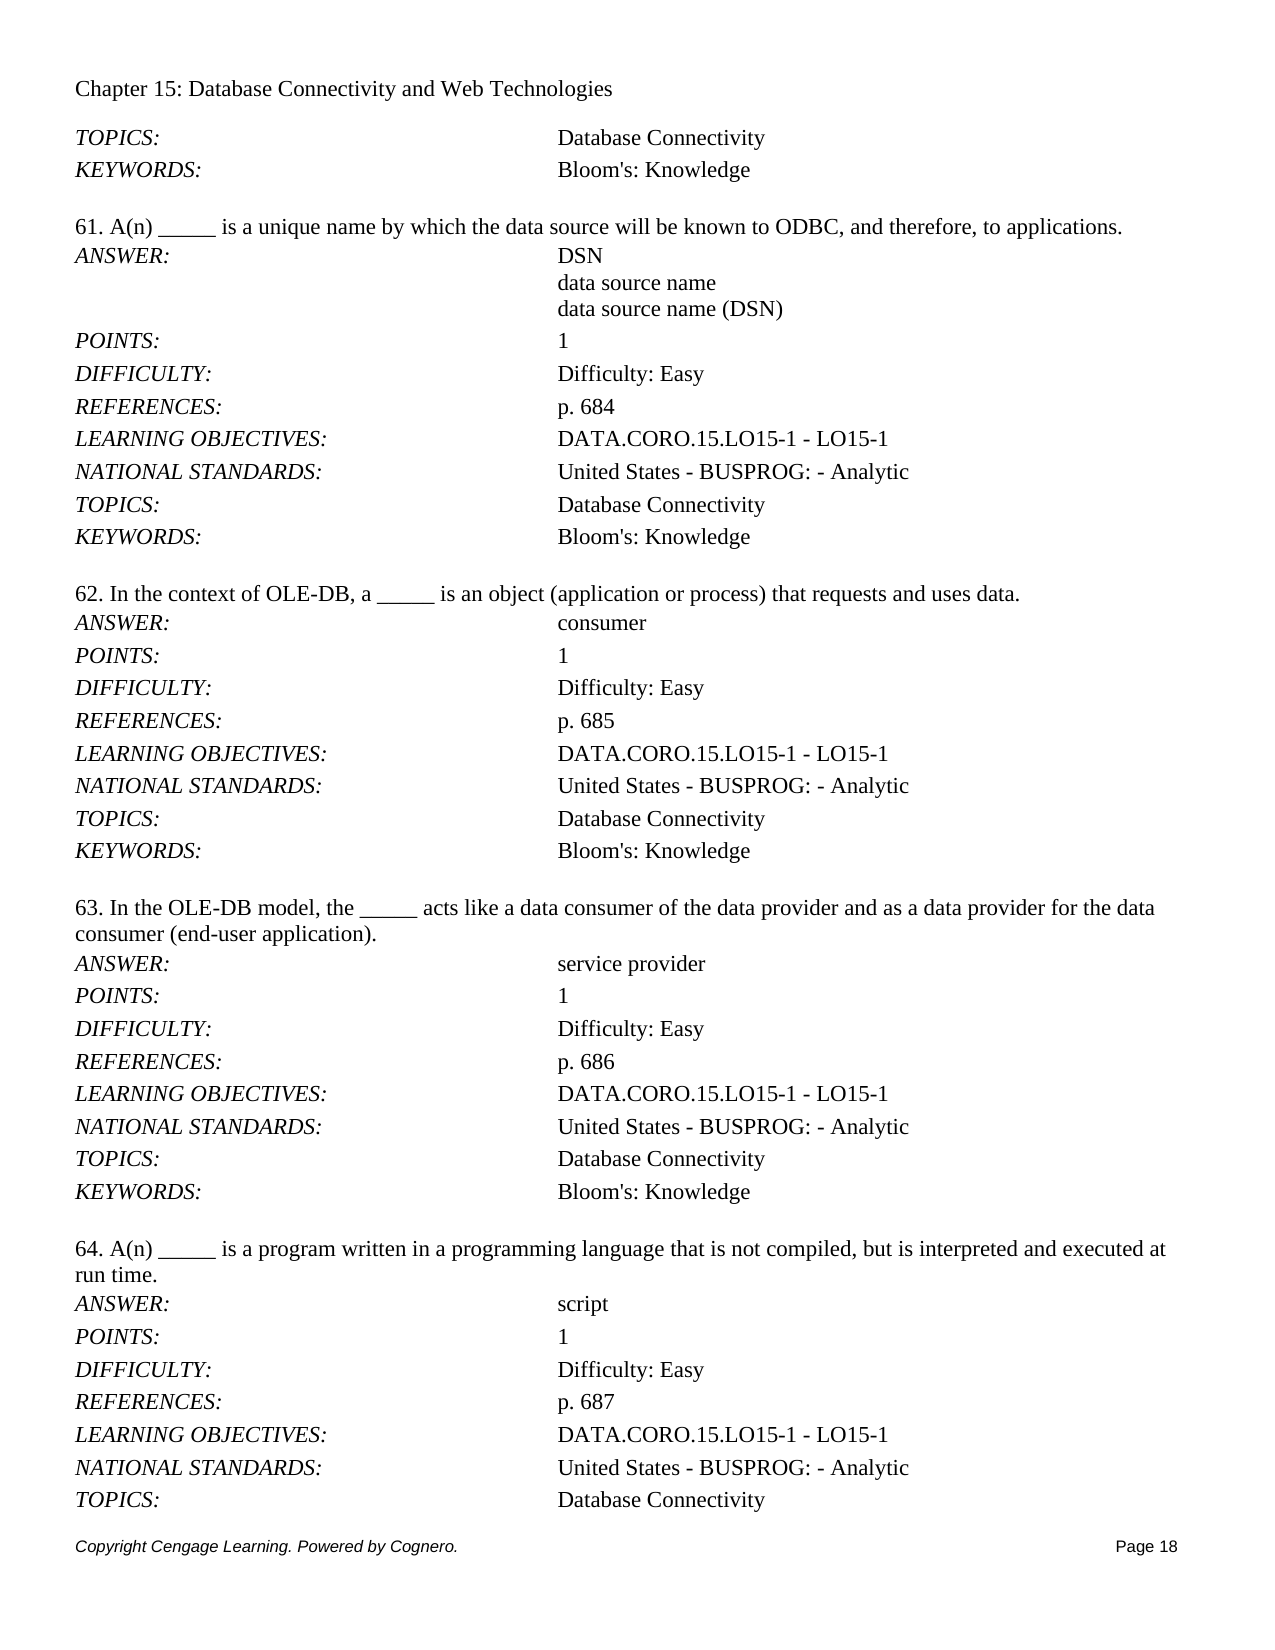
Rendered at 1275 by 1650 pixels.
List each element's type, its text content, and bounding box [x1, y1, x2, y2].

table_header 62. In the context of OLE-DB, a _____ is an object (application or process) that requests and uses data. [75, 580, 1200, 867]
table_header 63. In the OLE-DB model, the _____ acts like a data consumer of the data provider and as a data provider for the data consumer (end-user application). [75, 894, 1200, 1208]
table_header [75, 1235, 1200, 1516]
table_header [75, 121, 1200, 186]
table_header 61. A(n) _____ is a unique name by which the data source will be known to ODBC, and therefore, to applications. [75, 213, 1200, 553]
